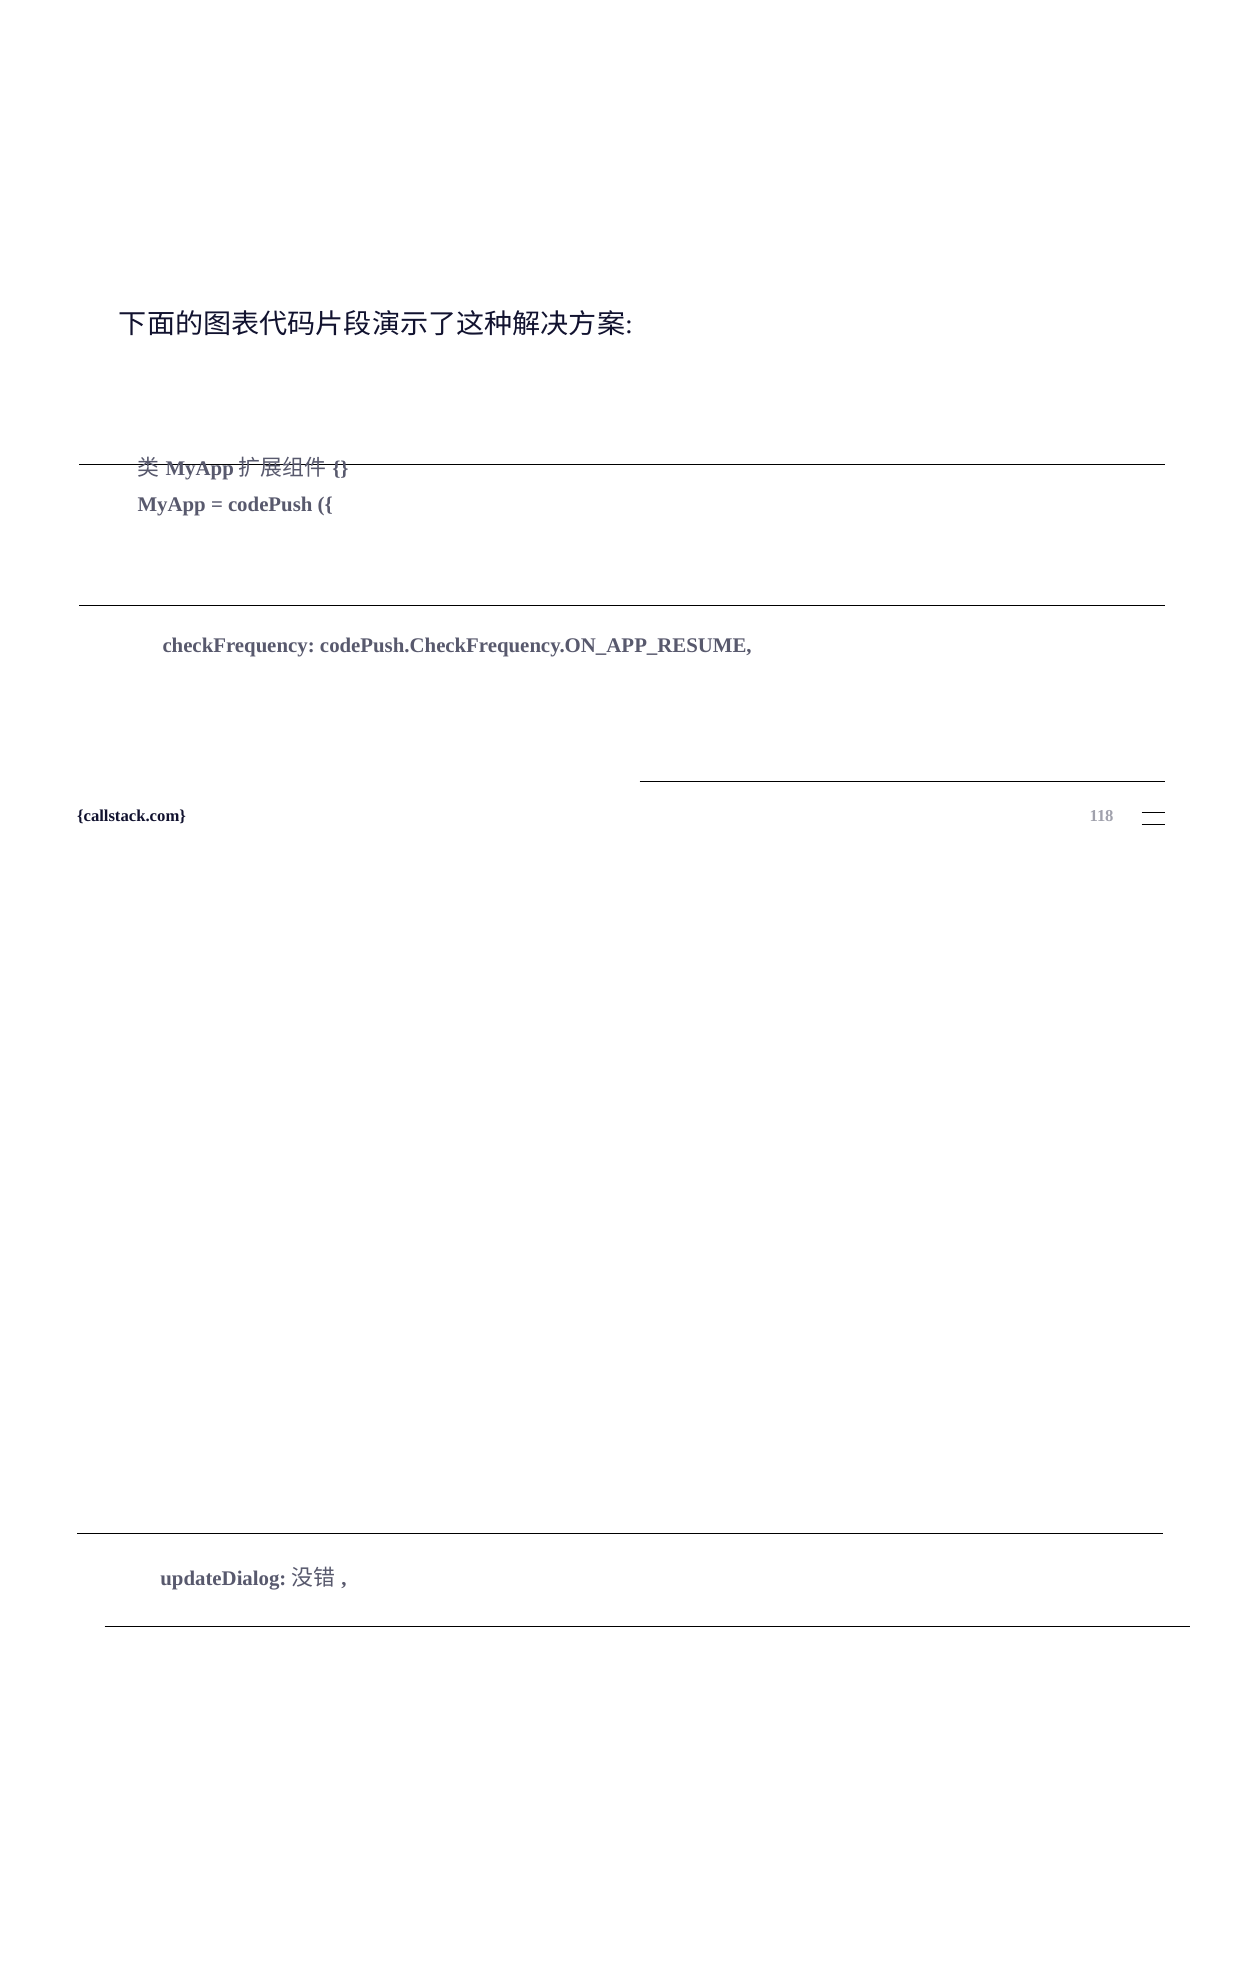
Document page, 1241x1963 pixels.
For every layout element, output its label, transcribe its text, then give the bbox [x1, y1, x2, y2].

text 下面的图表代码片段演示了这种解决方案: [119, 266, 923, 338]
